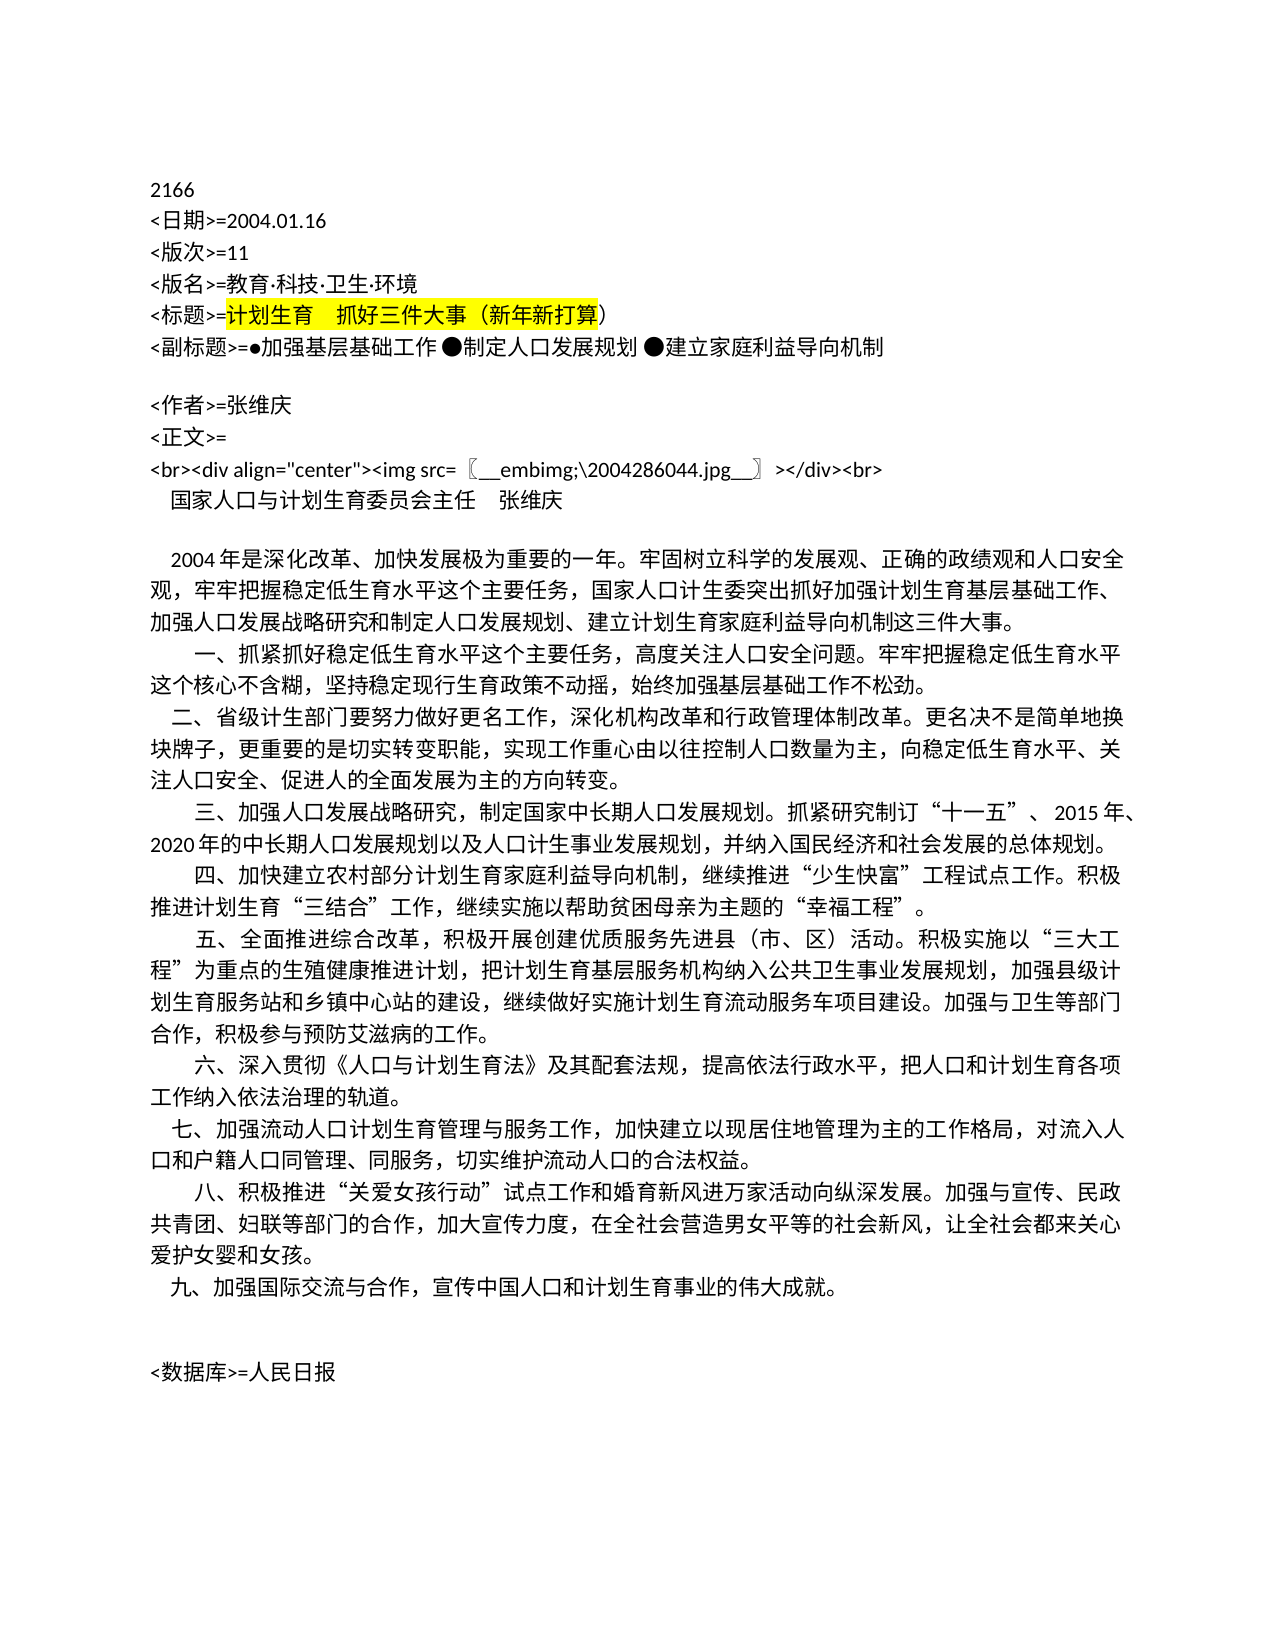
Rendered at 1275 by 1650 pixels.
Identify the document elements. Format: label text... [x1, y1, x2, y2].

text <作者>=张维庆 [150, 388, 1125, 420]
text <br><div align="center"><img src=〖__embimg;\2004286044.jpg__〗></div><br> [150, 452, 1125, 483]
text 六、深入贯彻《人口与计划生育法》及其配套法规，提高依法行政水平，把人口和计划生育各项工作纳入依法治理的轨道。 [150, 1048, 1125, 1112]
text <版次>=11 [150, 235, 1125, 267]
text <副标题>=●加强基层基础工作 ●制定人口发展规划 ●建立家庭利益导向机制 [150, 330, 1125, 362]
text 一、抓紧抓好稳定低生育水平这个主要任务，高度关注人口安全问题。牢牢把握稳定低生育水平这个核心不含糊，坚持稳定现行生育政策不动摇，始终加强基层基础工作不松劲。 [150, 637, 1125, 700]
text <标题>=计划生育 抓好三件大事（新年新打算） [598, 298, 1125, 330]
text <正文>= [150, 420, 1125, 452]
text 2004年是深化改革、加快发展极为重要的一年。牢固树立科学的发展观、正确的政绩观和人口安全观，牢牢把握稳定低生育水平这个主要任务，国家人口计生委突出抓好加强计划生育基层基础工作、加强人口发展战略研究和制定人口发展规划、建立计划生育家庭利益导向机制这三件大事。 [150, 542, 1125, 637]
text 五、全面推进综合改革，积极开展创建优质服务先进县（市、区）活动。积极实施以“三大工程”为重点的生殖健康推进计划，把计划生育基层服务机构纳入公共卫生事业发展规划，加强县级计划生育服务站和乡镇中心站的建设，继续做好实施计划生育流动服务车项目建设。加强与卫生等部门合作，积极参与预防艾滋病的工作。 [150, 922, 1125, 1048]
text <版名>=教育·科技·卫生·环境 [150, 267, 1125, 298]
text 八、积极推进“关爱女孩行动”试点工作和婚育新风进万家活动向纵深发展。加强与宣传、民政、共青团、妇联等部门的合作，加大宣传力度，在全社会营造男女平等的社会新风，让全社会都来关心爱护女婴和女孩。 [150, 1175, 1125, 1270]
text 九、加强国际交流与合作，宣传中国人口和计划生育事业的伟大成就。 [150, 1270, 1125, 1302]
text <日期>=2004.01.16 [150, 203, 1125, 235]
text 七、加强流动人口计划生育管理与服务工作，加快建立以现居住地管理为主的工作格局，对流入人口和户籍人口同管理、同服务，切实维护流动人口的合法权益。 [150, 1112, 1125, 1175]
text <数据库>=人民日报 [150, 1355, 1125, 1387]
text 二、省级计生部门要努力做好更名工作，深化机构改革和行政管理体制改革。更名决不是简单地换块牌子，更重要的是切实转变职能，实现工作重心由以往控制人口数量为主，向稳定低生育水平、关注人口安全、促进人的全面发展为主的方向转变。 [150, 700, 1125, 795]
text 国家人口与计划生育委员会主任 张维庆 [150, 483, 1125, 515]
text 三、加强人口发展战略研究，制定国家中长期人口发展规划。抓紧研究制订“十一五”、2015年、2020年的中长期人口发展规划以及人口计生事业发展规划，并纳入国民经济和社会发展的总体规划。 [150, 795, 1125, 858]
text 四、加快建立农村部分计划生育家庭利益导向机制，继续推进“少生快富”工程试点工作。积极推进计划生育“三结合”工作，继续实施以帮助贫困母亲为主题的“幸福工程”。 [150, 858, 1125, 922]
text 2166 [150, 177, 1125, 203]
